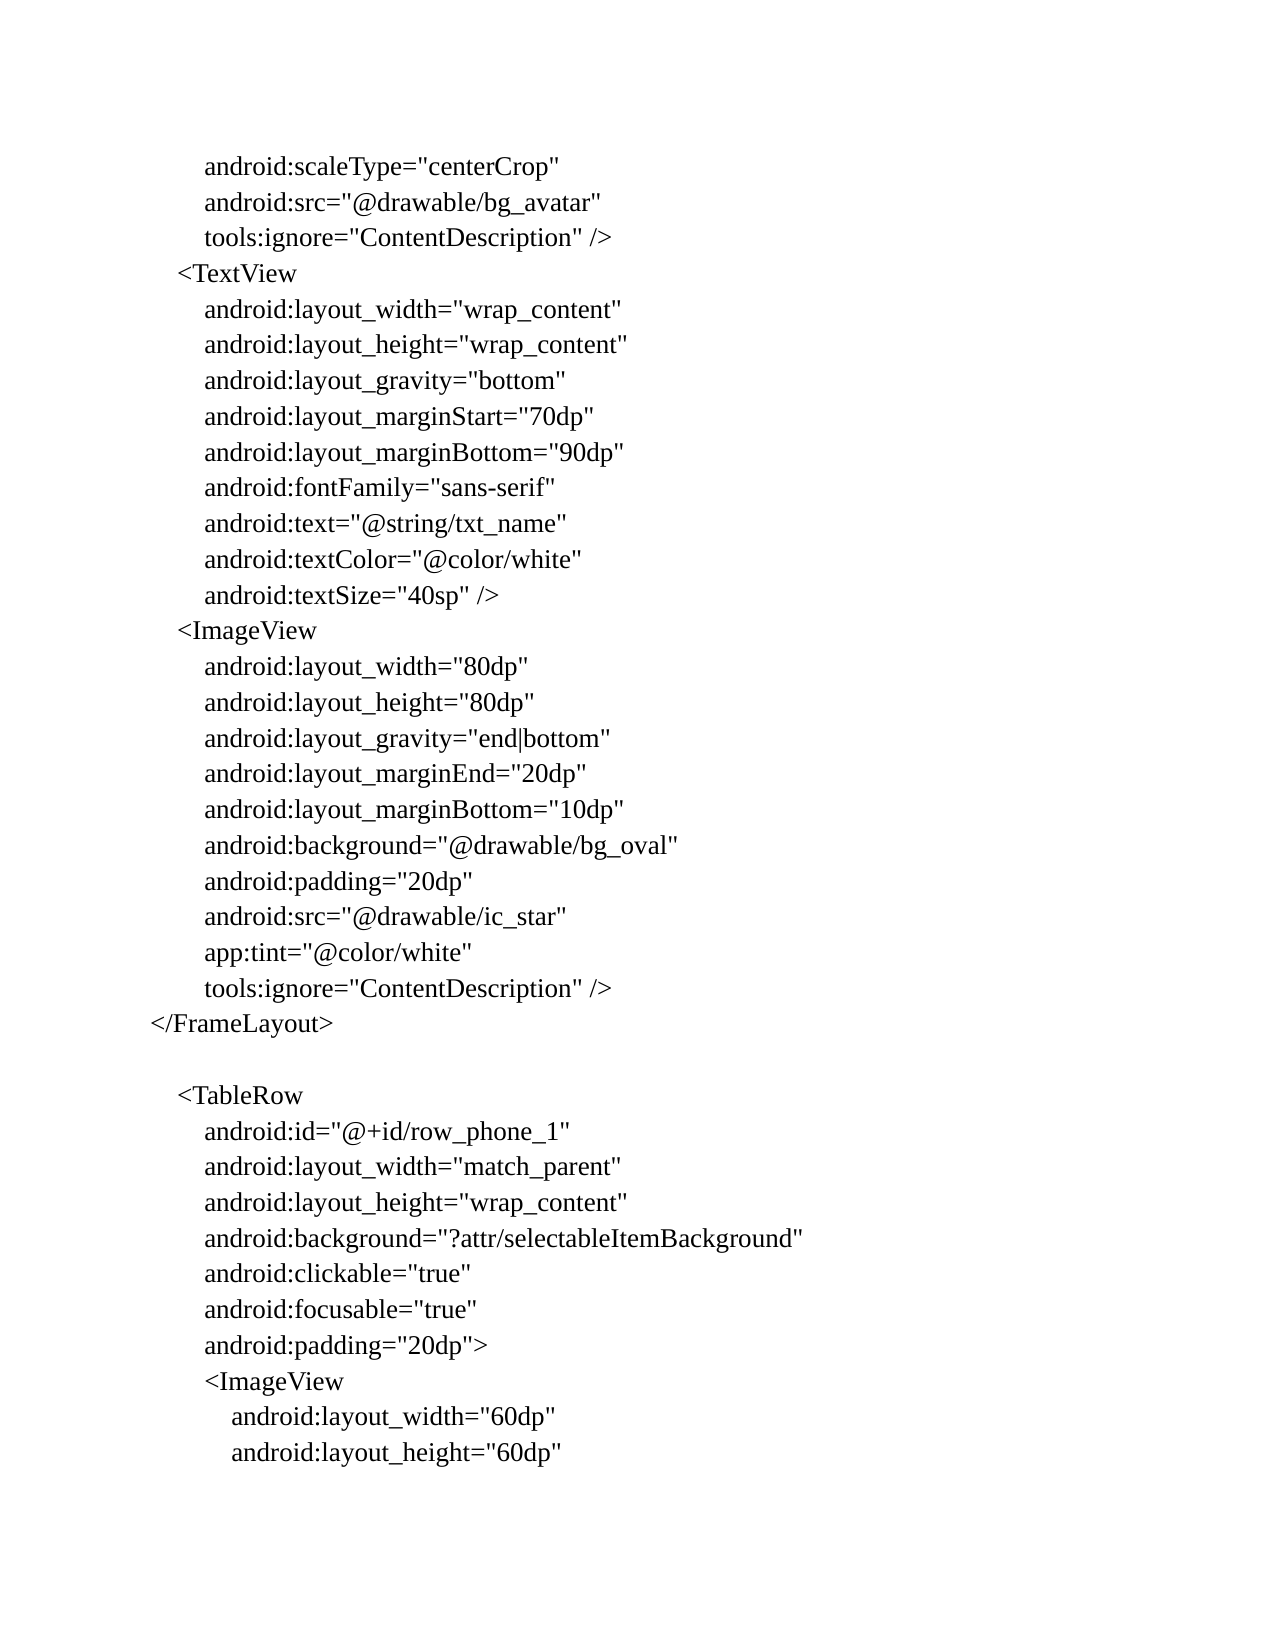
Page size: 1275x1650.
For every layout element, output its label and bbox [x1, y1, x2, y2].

text [150, 150, 1125, 1467]
